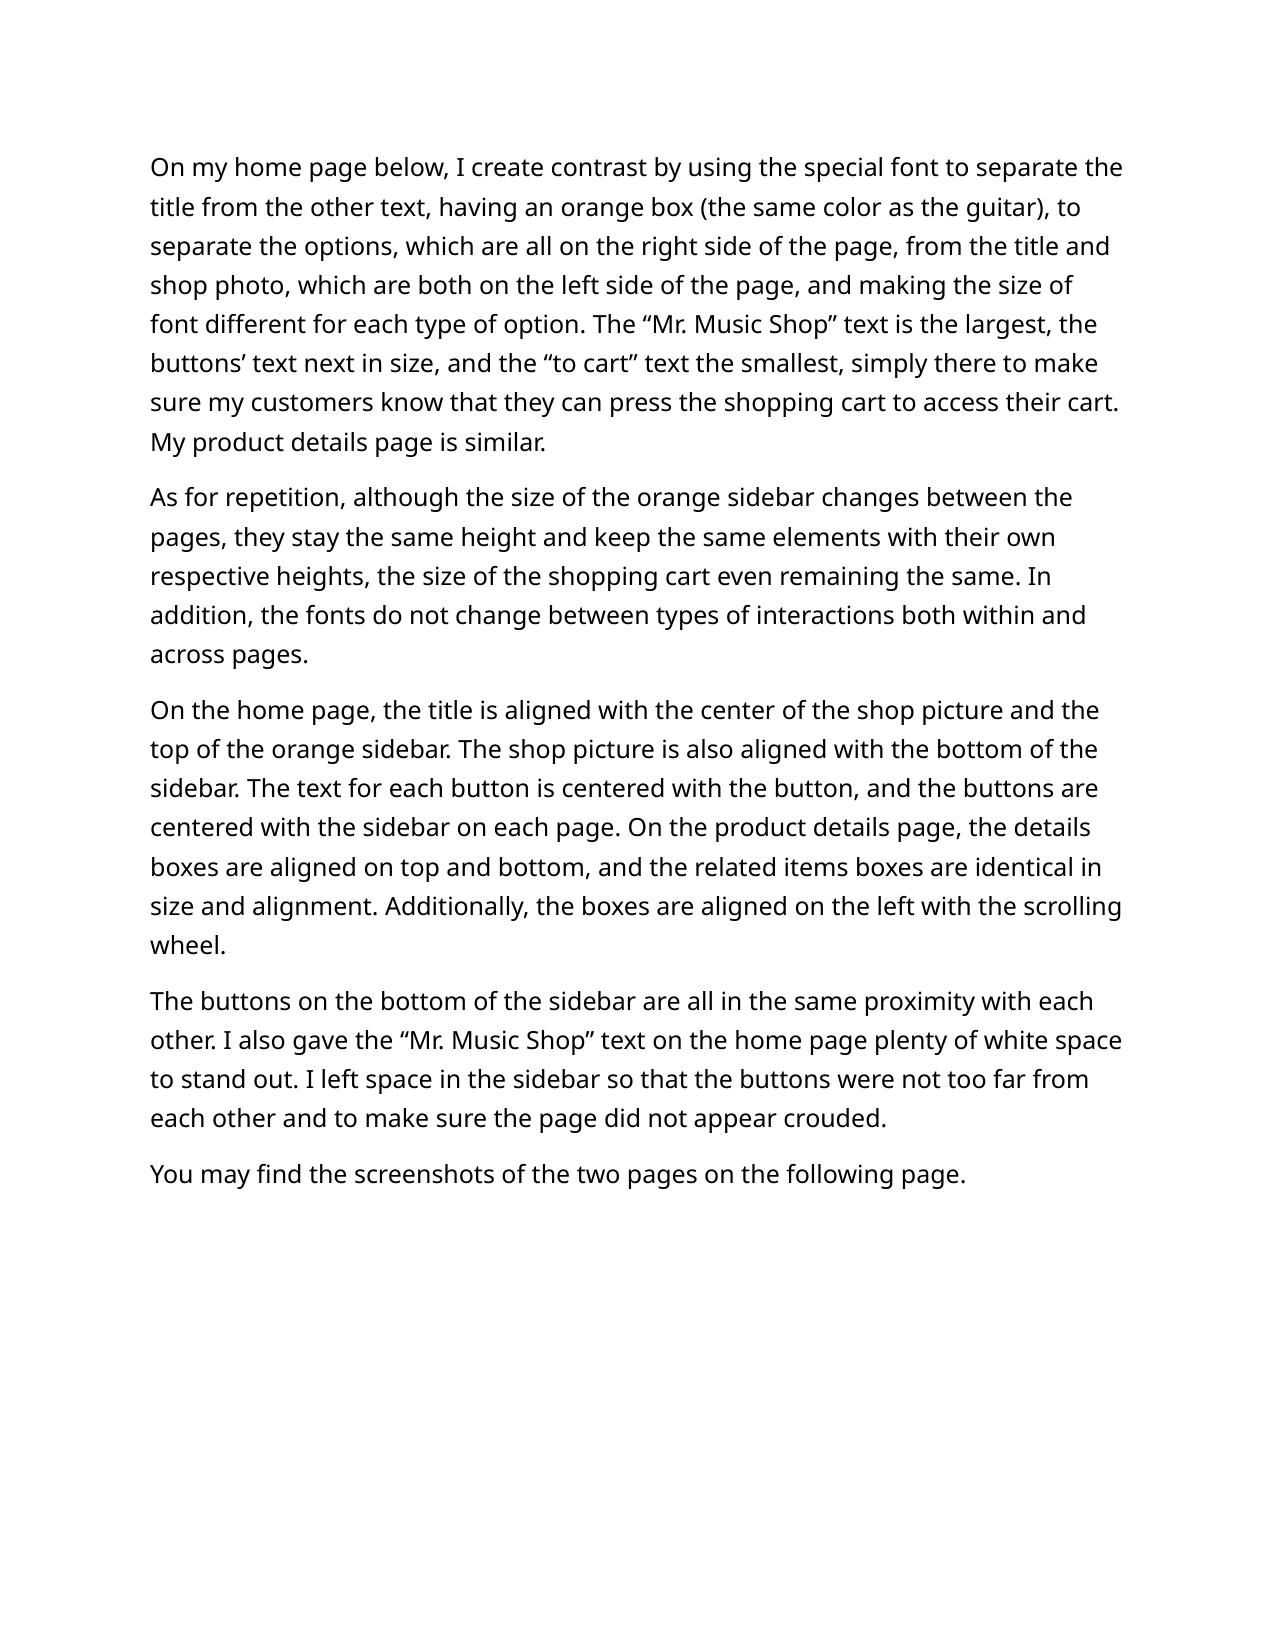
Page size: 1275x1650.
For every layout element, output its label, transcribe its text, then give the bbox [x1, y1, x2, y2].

text You may find the screenshots of the two pages on the following page. [150, 1157, 1125, 1191]
text On the home page, the title is aligned with the center of the shop picture and the top of the orange sidebar. The shop picture is also aligned with the bottom of the sidebar. The text for each button is centered with the button, and the buttons are centered with the sidebar on each page. On the product details page, the details boxes are aligned on top and bottom, and the related items boxes are identical in size and alignment. Additionally, the boxes are aligned on the left with the scrolling wheel. [150, 692, 1125, 962]
text On my home page below, I create contrast by using the special font to separate the title from the other text, having an orange box (the same color as the guitar), to separate the options, which are all on the right side of the page, from the title and shop photo, which are both on the left side of the page, and making the size of font different for each type of option. The “Mr. Music Shop” text is the largest, the buttons’ text next in size, and the “to cart” text the smallest, simply there to make sure my customers know that they can press the shopping cart to access their cart. My product details page is similar. [150, 150, 1125, 458]
text As for repetition, although the size of the orange sidebar changes between the pages, they stay the same height and keep the same elements with their own respective heights, the size of the shopping cart even remaining the same. In addition, the fonts do not change between types of interactions both within and across pages. [150, 480, 1125, 671]
text The buttons on the bottom of the sidebar are all in the same proximity with each other. I also gave the “Mr. Music Shop” text on the home page plenty of white space to stand out. I left space in the sidebar so that the buttons were not too far from each other and to make sure the page did not appear crouded. [150, 983, 1125, 1135]
